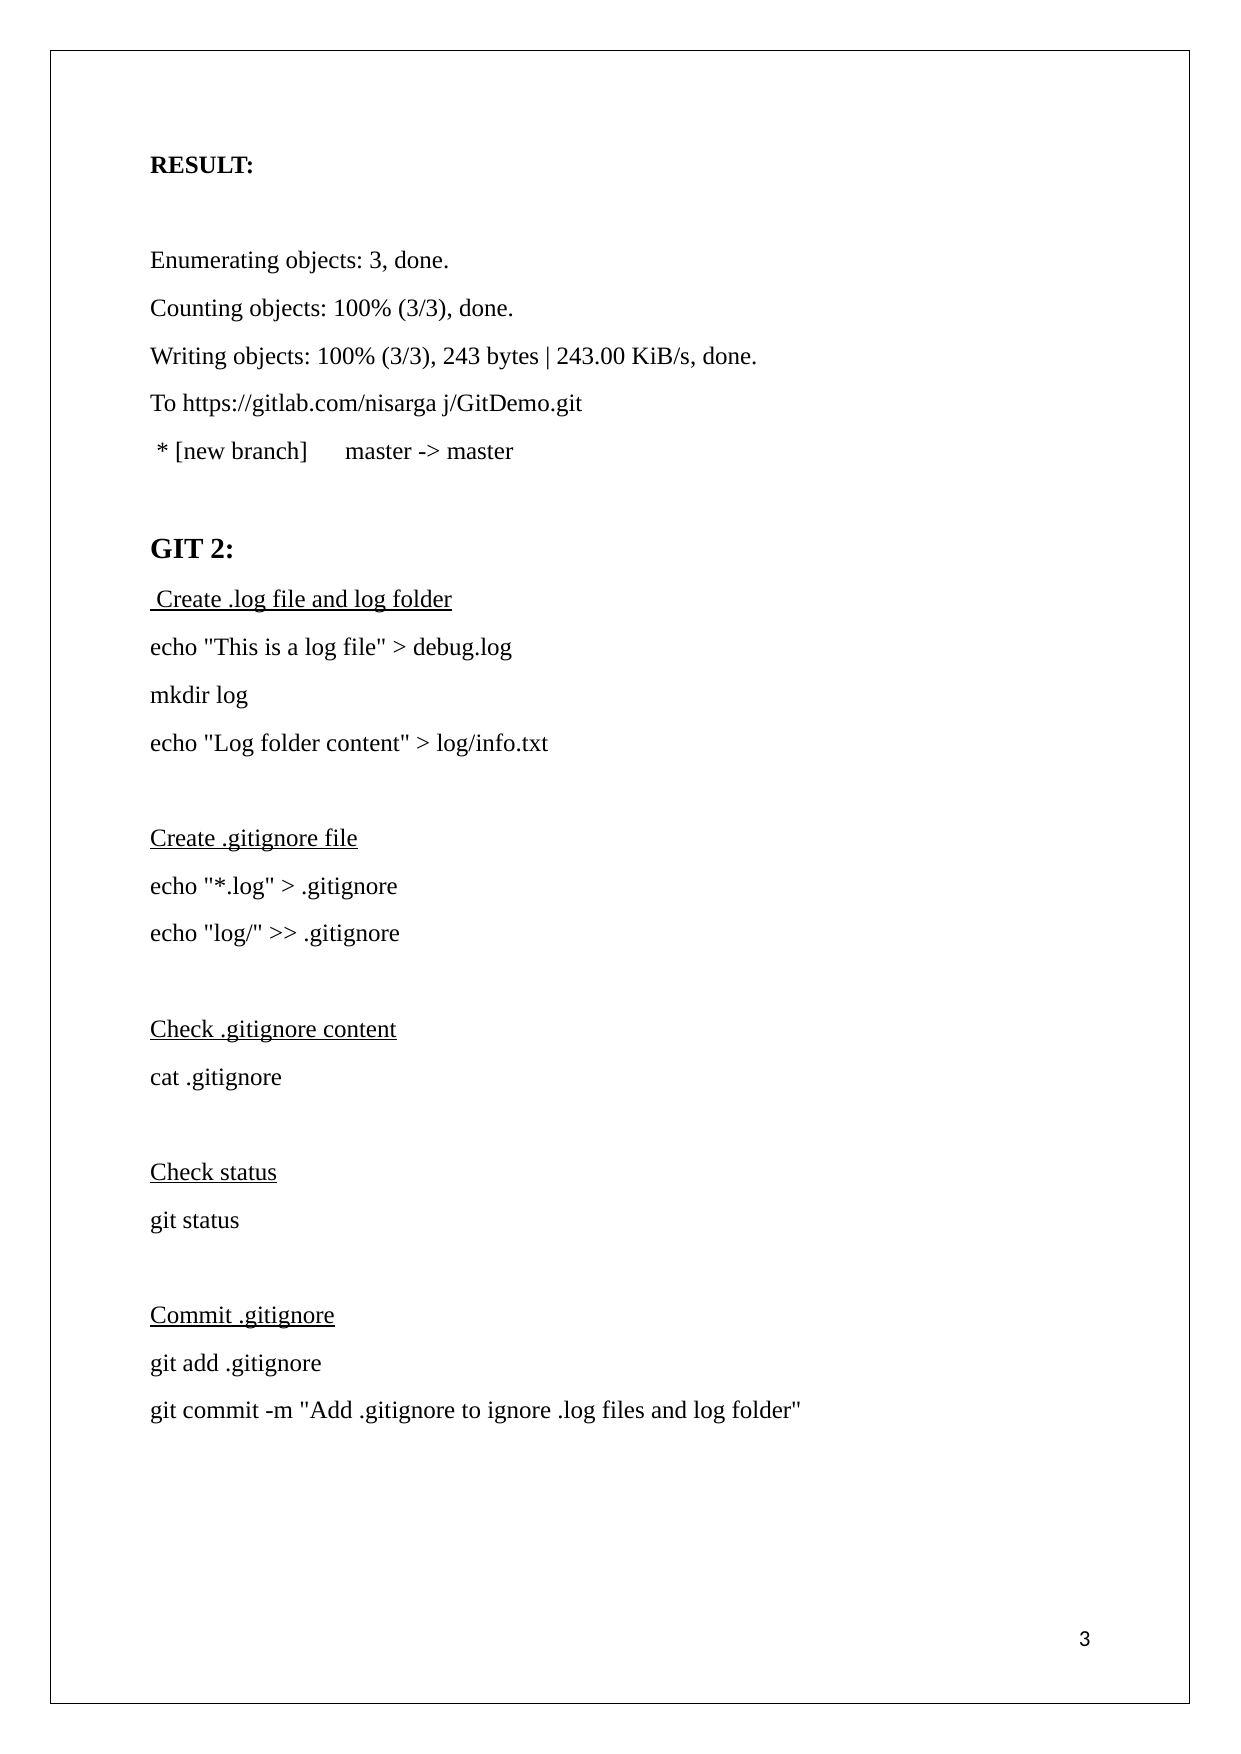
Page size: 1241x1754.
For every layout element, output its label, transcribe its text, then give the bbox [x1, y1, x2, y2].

text Create .gitignore file [150, 823, 1090, 852]
text Writing objects: 100% (3/3), 243 bytes | 243.00 KiB/s, done. [150, 341, 1090, 369]
text GIT 2: [150, 532, 1090, 565]
text echo "*.log" > .gitignore [150, 871, 1090, 899]
text mkdir log [150, 680, 1090, 709]
text * [new branch] master -> master [150, 436, 1090, 465]
text RESULT: [150, 150, 1090, 179]
text git commit -m "Add .gitignore to ignore .log files and log folder" [150, 1396, 1090, 1424]
text cat .gitignore [150, 1062, 1090, 1090]
text Create .log file and log folder [150, 584, 1090, 613]
text Check status [150, 1157, 1090, 1186]
text Counting objects: 100% (3/3), done. [150, 293, 1090, 322]
text echo "This is a log file" > debug.log [150, 632, 1090, 661]
text Enumerating objects: 3, done. [150, 245, 1090, 274]
text echo "log/" >> .gitignore [150, 918, 1090, 947]
text Check .gitignore content [150, 1014, 1090, 1043]
text Commit .gitignore [150, 1300, 1090, 1329]
text To https://gitlab.com/nisarga j/GitDemo.git [150, 388, 1090, 417]
text echo "Log folder content" > log/info.txt [150, 728, 1090, 756]
text git status [150, 1205, 1090, 1233]
text git add .gitignore [150, 1348, 1090, 1377]
